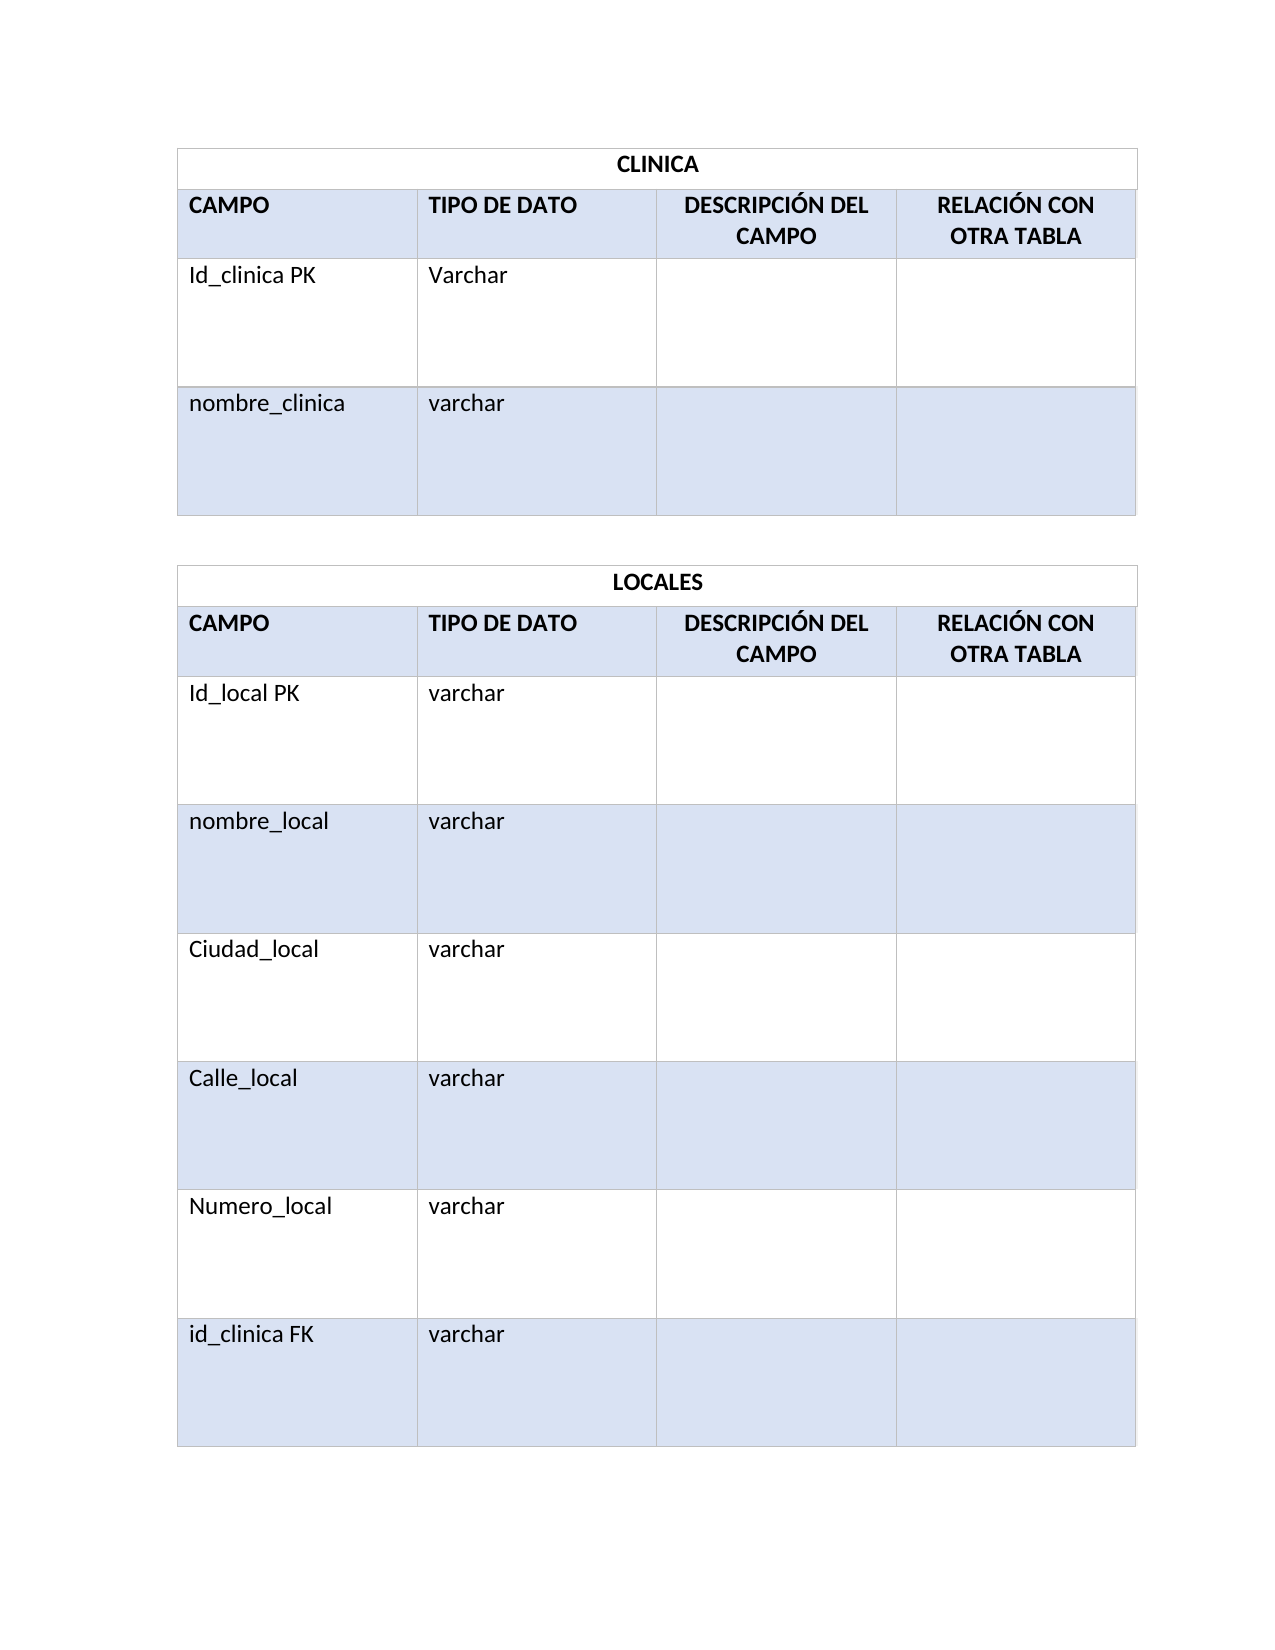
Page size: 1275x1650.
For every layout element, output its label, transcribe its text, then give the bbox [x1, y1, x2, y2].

table_cell TIPO DE DATO [418, 607, 656, 676]
table_cell CAMPO [178, 190, 417, 258]
table_cell [897, 1319, 1135, 1446]
table_cell Numero_local [178, 1190, 417, 1318]
table_cell TIPO DE DATO [418, 190, 656, 258]
table_cell [897, 1190, 1135, 1318]
table_cell nombre_clinica [178, 388, 417, 515]
table_cell [657, 1319, 896, 1446]
table_cell RELACIÓN CON OTRA TABLA [897, 190, 1135, 258]
table_cell [657, 805, 896, 933]
table_cell [897, 388, 1135, 515]
table_cell CAMPO [178, 607, 417, 676]
table_cell Ciudad_local [178, 934, 417, 1061]
table_cell [657, 677, 896, 804]
table_cell Calle_local [178, 1062, 417, 1189]
table_cell [657, 259, 896, 386]
table_cell [657, 1062, 896, 1189]
table_cell varchar [418, 388, 656, 515]
table_cell [897, 934, 1135, 1061]
table_cell [657, 934, 896, 1061]
table_cell varchar [418, 677, 656, 804]
table_cell [897, 677, 1135, 804]
table_cell nombre_local [178, 805, 417, 933]
table_cell varchar [418, 1190, 656, 1318]
table_header CLINICA [178, 149, 1137, 188]
table_cell varchar [418, 1062, 656, 1189]
table_header LOCALES [178, 566, 1137, 606]
table_cell RELACIÓN CON OTRA TABLA [897, 607, 1135, 676]
table_cell [657, 1190, 896, 1318]
table_cell [897, 259, 1135, 386]
table_cell [897, 1062, 1135, 1189]
table_cell Id_local PK [178, 677, 417, 804]
table_cell DESCRIPCIÓN DEL CAMPO [657, 607, 896, 676]
table_cell Id_clinica PK [178, 259, 417, 386]
table_cell [657, 388, 896, 515]
table_cell varchar [418, 1319, 656, 1446]
table_cell varchar [418, 805, 656, 933]
table_cell [897, 805, 1135, 933]
table_cell Varchar [418, 259, 656, 386]
table_cell id_clinica FK [178, 1319, 417, 1446]
table_cell varchar [418, 934, 656, 1061]
table_cell DESCRIPCIÓN DEL CAMPO [657, 190, 896, 258]
